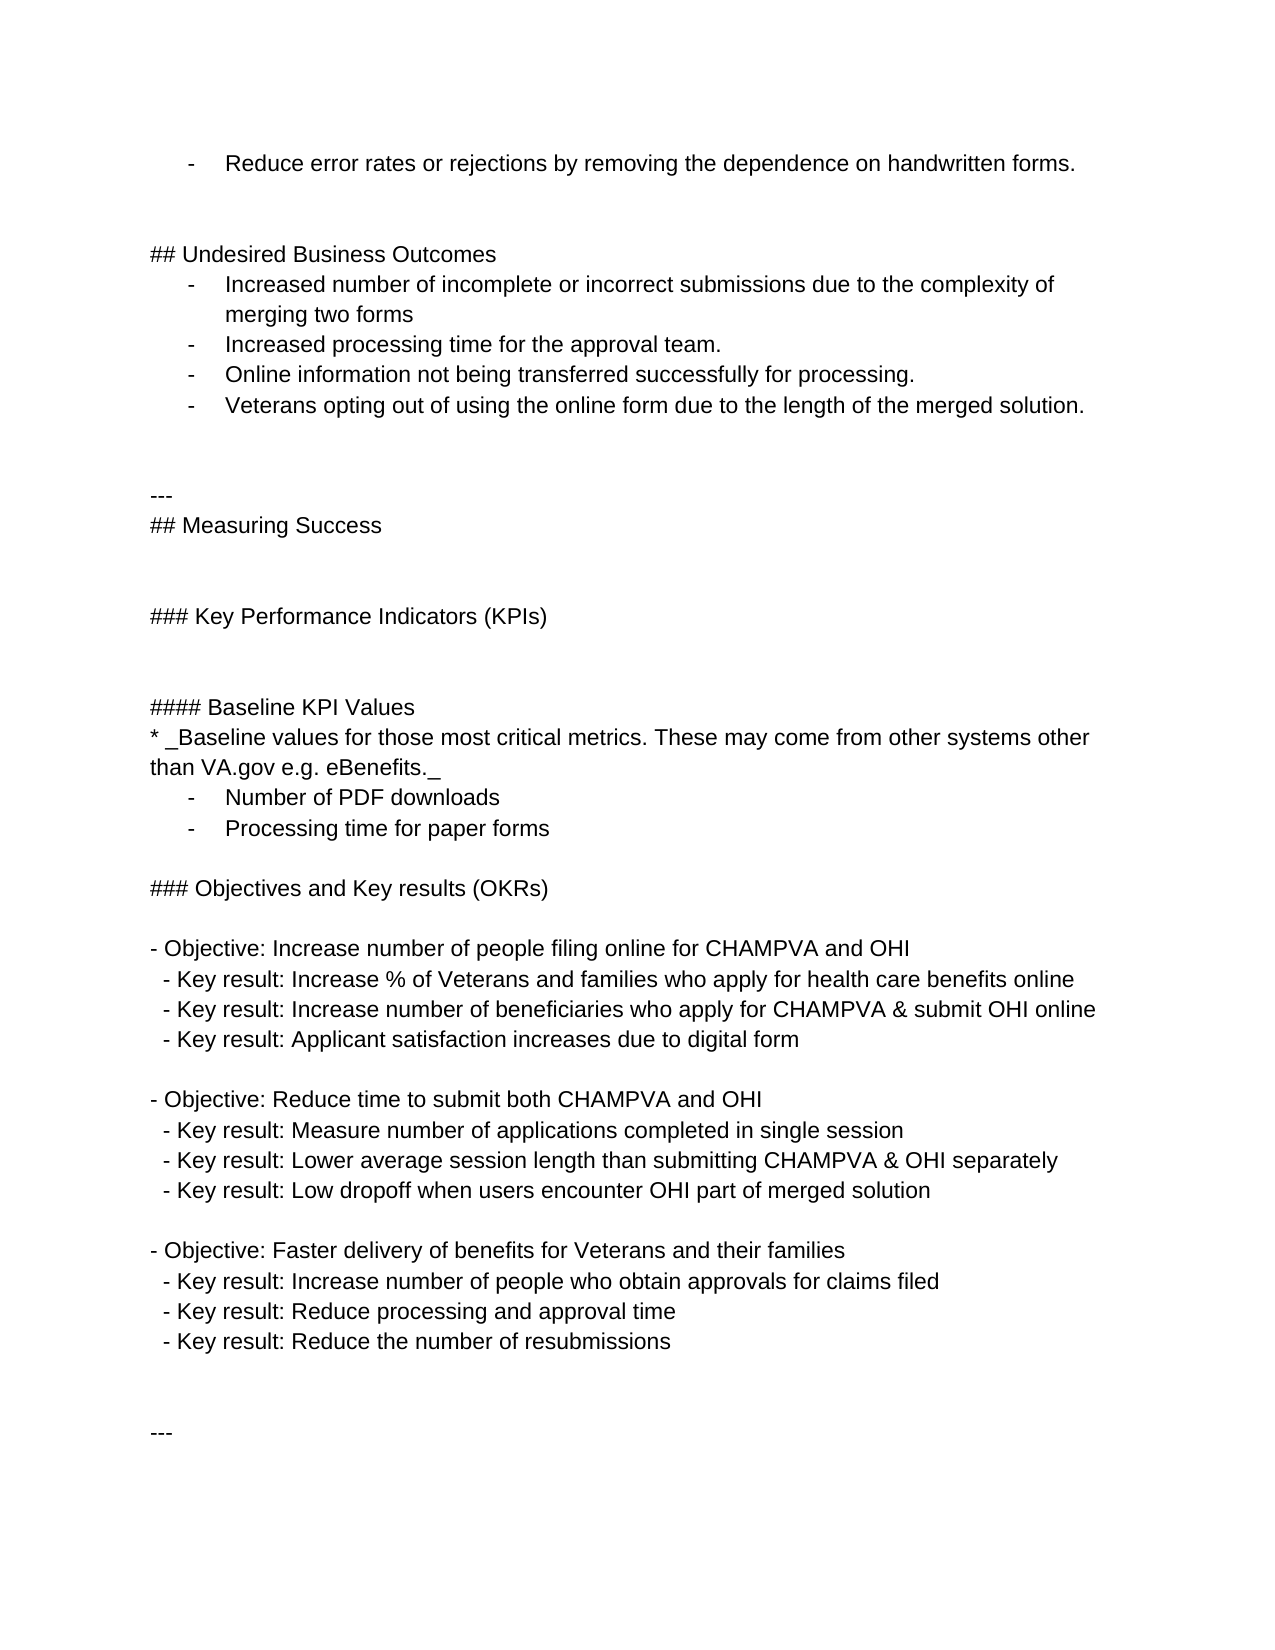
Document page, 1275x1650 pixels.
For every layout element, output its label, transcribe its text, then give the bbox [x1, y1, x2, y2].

text - Key result: Reduce the number of resubmissions [150, 1328, 1125, 1354]
text ## Measuring Success [150, 512, 1125, 539]
text - Objective: Faster delivery of benefits for Veterans and their families [150, 1237, 1125, 1264]
text ### Key Performance Indicators (KPIs) [150, 603, 1125, 629]
text - Key result: Applicant satisfaction increases due to digital form [150, 1026, 1125, 1052]
text - Key result: Increase number of people who obtain approvals for claims filed [150, 1268, 1125, 1294]
text - Objective: Reduce time to submit both CHAMPVA and OHI [150, 1086, 1125, 1113]
text ## Undesired Business Outcomes [150, 241, 1125, 267]
list Reduce error rates or rejections by removing the dependence on handwritten forms. [187, 150, 1125, 176]
text --- [150, 482, 1125, 509]
text #### Baseline KPI Values [150, 694, 1125, 720]
list Increased processing time for the approval team. [187, 331, 1125, 358]
text - Key result: Measure number of applications completed in single session [150, 1117, 1125, 1143]
text - Key result: Reduce processing and approval time [150, 1298, 1125, 1324]
list Number of PDF downloads [187, 784, 1125, 811]
text - Key result: Increase % of Veterans and families who apply for health care benefits online [150, 966, 1125, 992]
list Veterans opting out of using the online form due to the length of the merged solution. [187, 392, 1125, 418]
text --- [150, 1419, 1125, 1445]
text ### Objectives and Key results (OKRs) [150, 875, 1125, 901]
list Online information not being transferred successfully for processing. [187, 361, 1125, 388]
list Increased number of incomplete or incorrect submissions due to the complexity of merging two forms [187, 271, 1125, 327]
text - Objective: Increase number of people filing online for CHAMPVA and OHI [150, 935, 1125, 962]
list Processing time for paper forms [187, 814, 1125, 841]
text * _Baseline values for those most critical metrics. These may come from other systems other than VA.gov e.g. eBenefits._ [150, 724, 1125, 781]
text - Key result: Low dropoff when users encounter OHI part of merged solution [150, 1177, 1125, 1203]
text - Key result: Increase number of beneficiaries who apply for CHAMPVA & submit OHI online [150, 996, 1125, 1022]
text - Key result: Lower average session length than submitting CHAMPVA & OHI separately [150, 1147, 1125, 1173]
